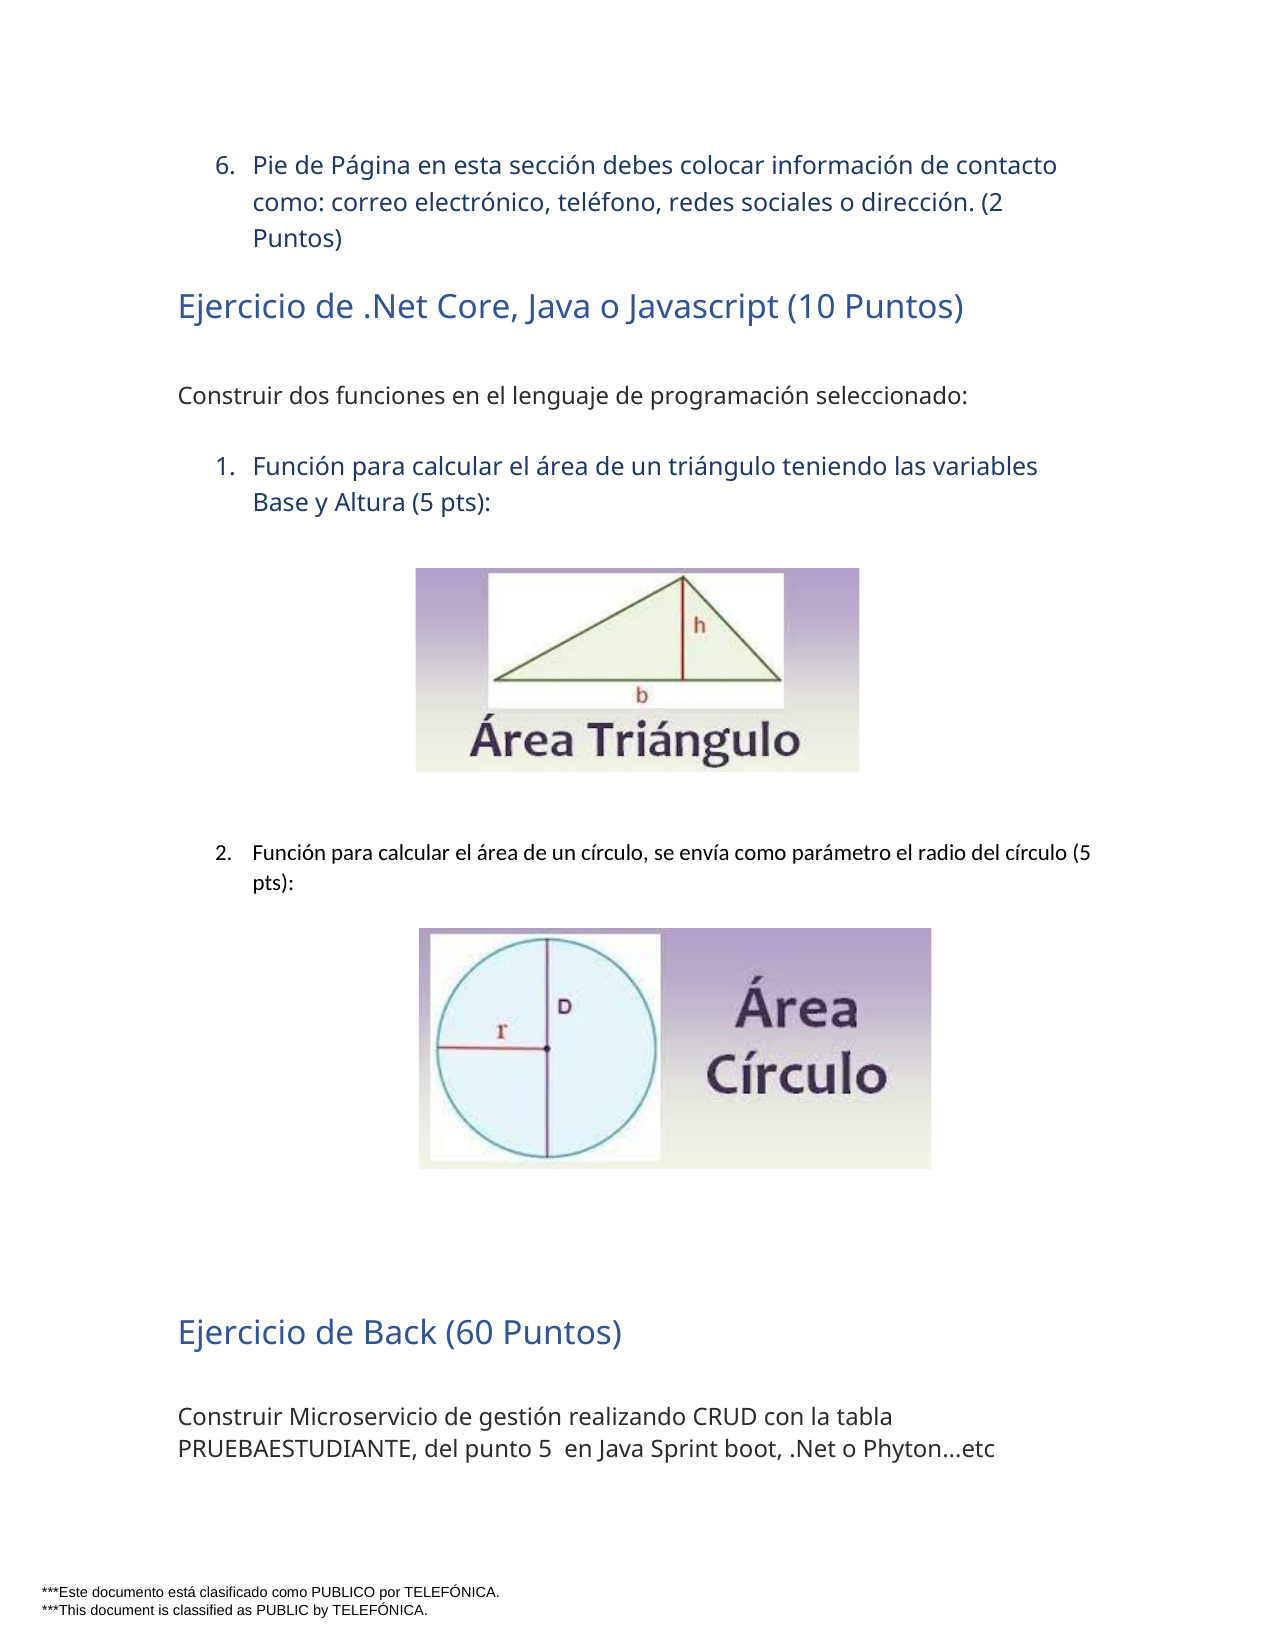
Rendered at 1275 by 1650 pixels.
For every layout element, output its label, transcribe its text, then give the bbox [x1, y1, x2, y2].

subtitle Función para calcular el área de un triángulo teniendo las variables Base y Altura (5 pts): [215, 448, 1098, 519]
text Construir dos funciones en el lenguaje de programación seleccionado: [177, 379, 1098, 411]
picture [418, 928, 932, 1169]
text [177, 1399, 1098, 1465]
list Función para calcular el área de un círculo, se envía como parámetro el radio del círculo (5 pts): [215, 838, 1098, 896]
text Ejercicio de Back (60 Puntos) [177, 1309, 1098, 1354]
picture [415, 568, 860, 772]
subtitle Ejercicio de .Net Core, Java o Javascript (10 Puntos) [177, 283, 1098, 328]
subtitle Pie de Página en esta sección debes colocar información de contacto como: correo electrónico, teléfono, redes sociales o dirección. (2 Puntos) [215, 148, 1098, 255]
